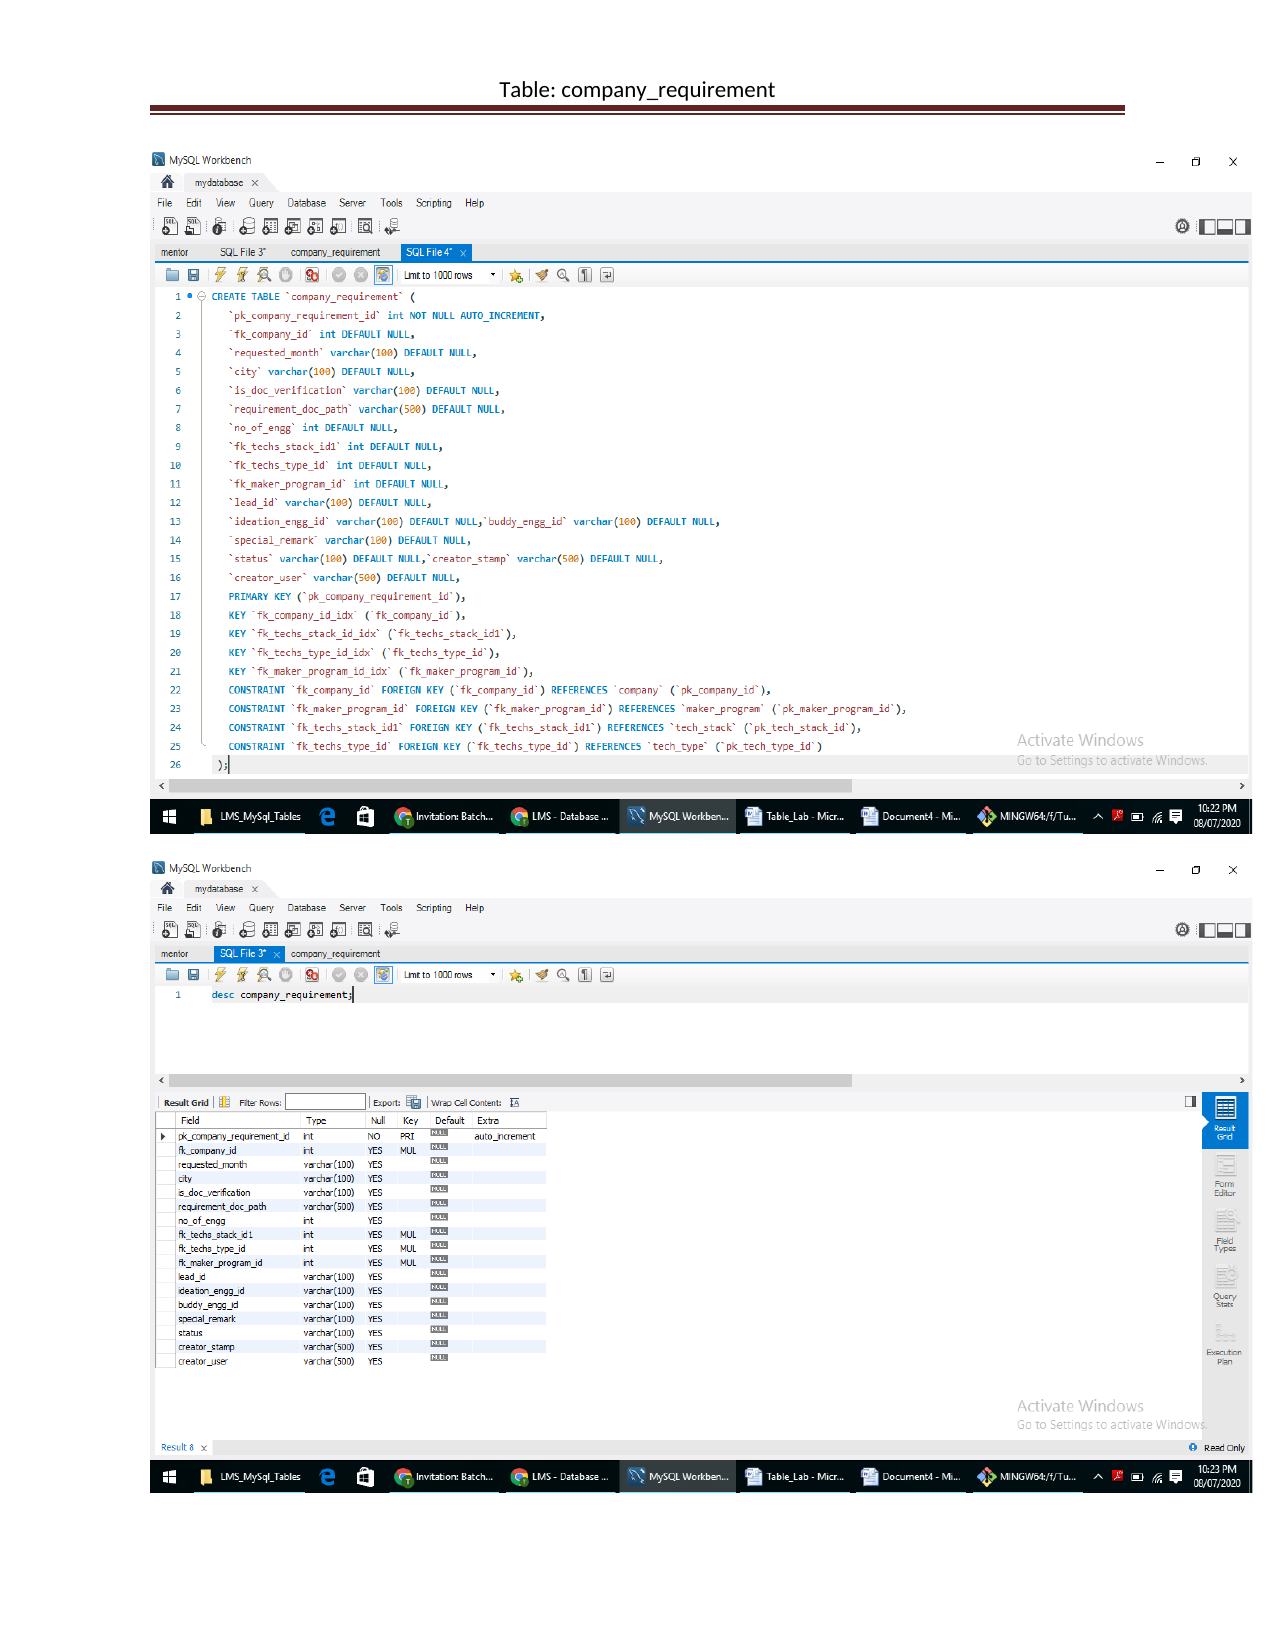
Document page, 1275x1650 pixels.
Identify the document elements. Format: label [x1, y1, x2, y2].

picture [150, 858, 1253, 1493]
picture [150, 150, 1253, 834]
